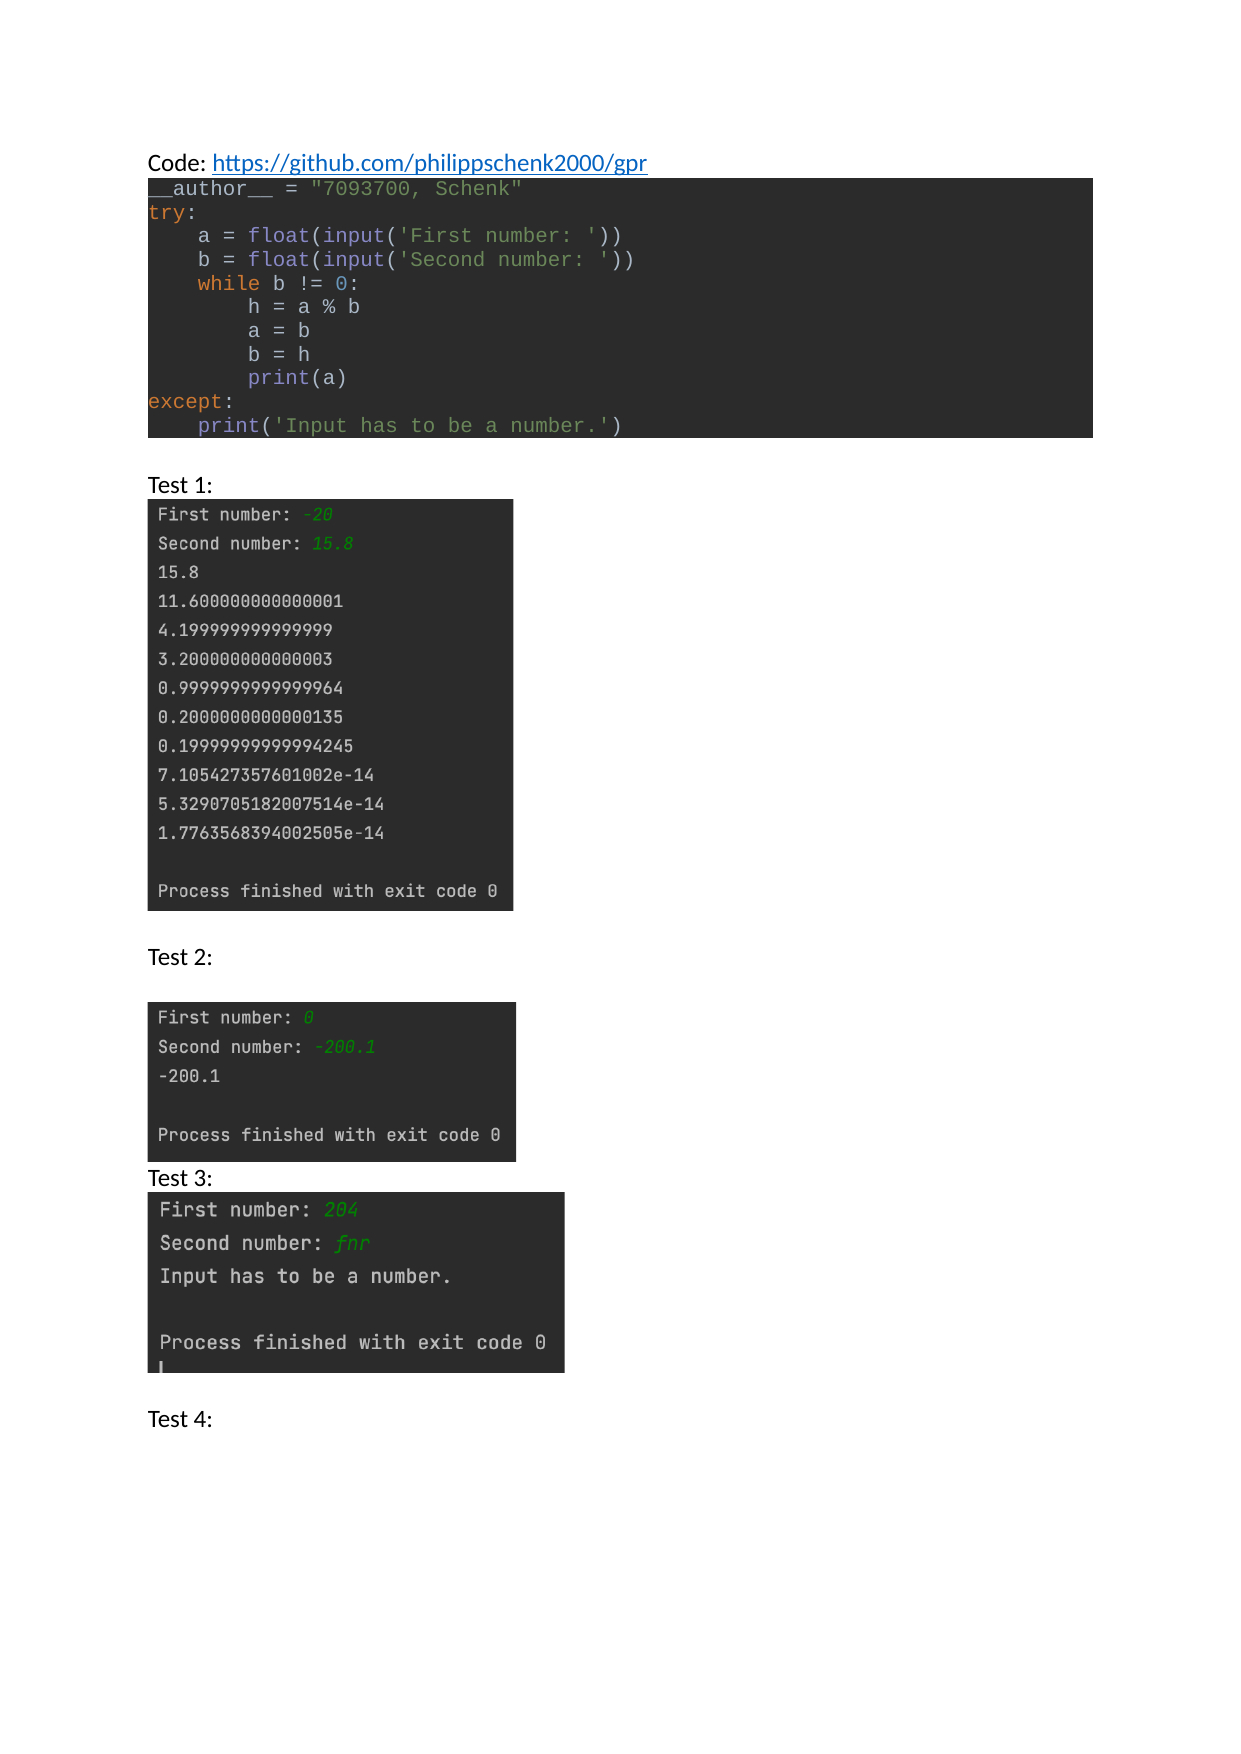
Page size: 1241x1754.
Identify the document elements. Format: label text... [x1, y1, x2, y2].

text Test 4: [148, 1403, 1093, 1433]
text Test 2: [148, 942, 1093, 972]
picture [147, 1002, 517, 1162]
text __author__ = "7093700, Schenk" [148, 178, 1093, 202]
text try: a = float(input('First number: ')) b = float(input('Second number: ')) while b != 0: h = a % b a = b b = h print(a) except: print('Input has to be a number.') [148, 202, 1093, 438]
text Test 3: [148, 1162, 1093, 1192]
picture [147, 499, 514, 911]
picture [147, 1192, 565, 1373]
text Test 1: [148, 469, 1093, 499]
text Code: https://github.com/philippschenk2000/gpr [148, 148, 1093, 178]
